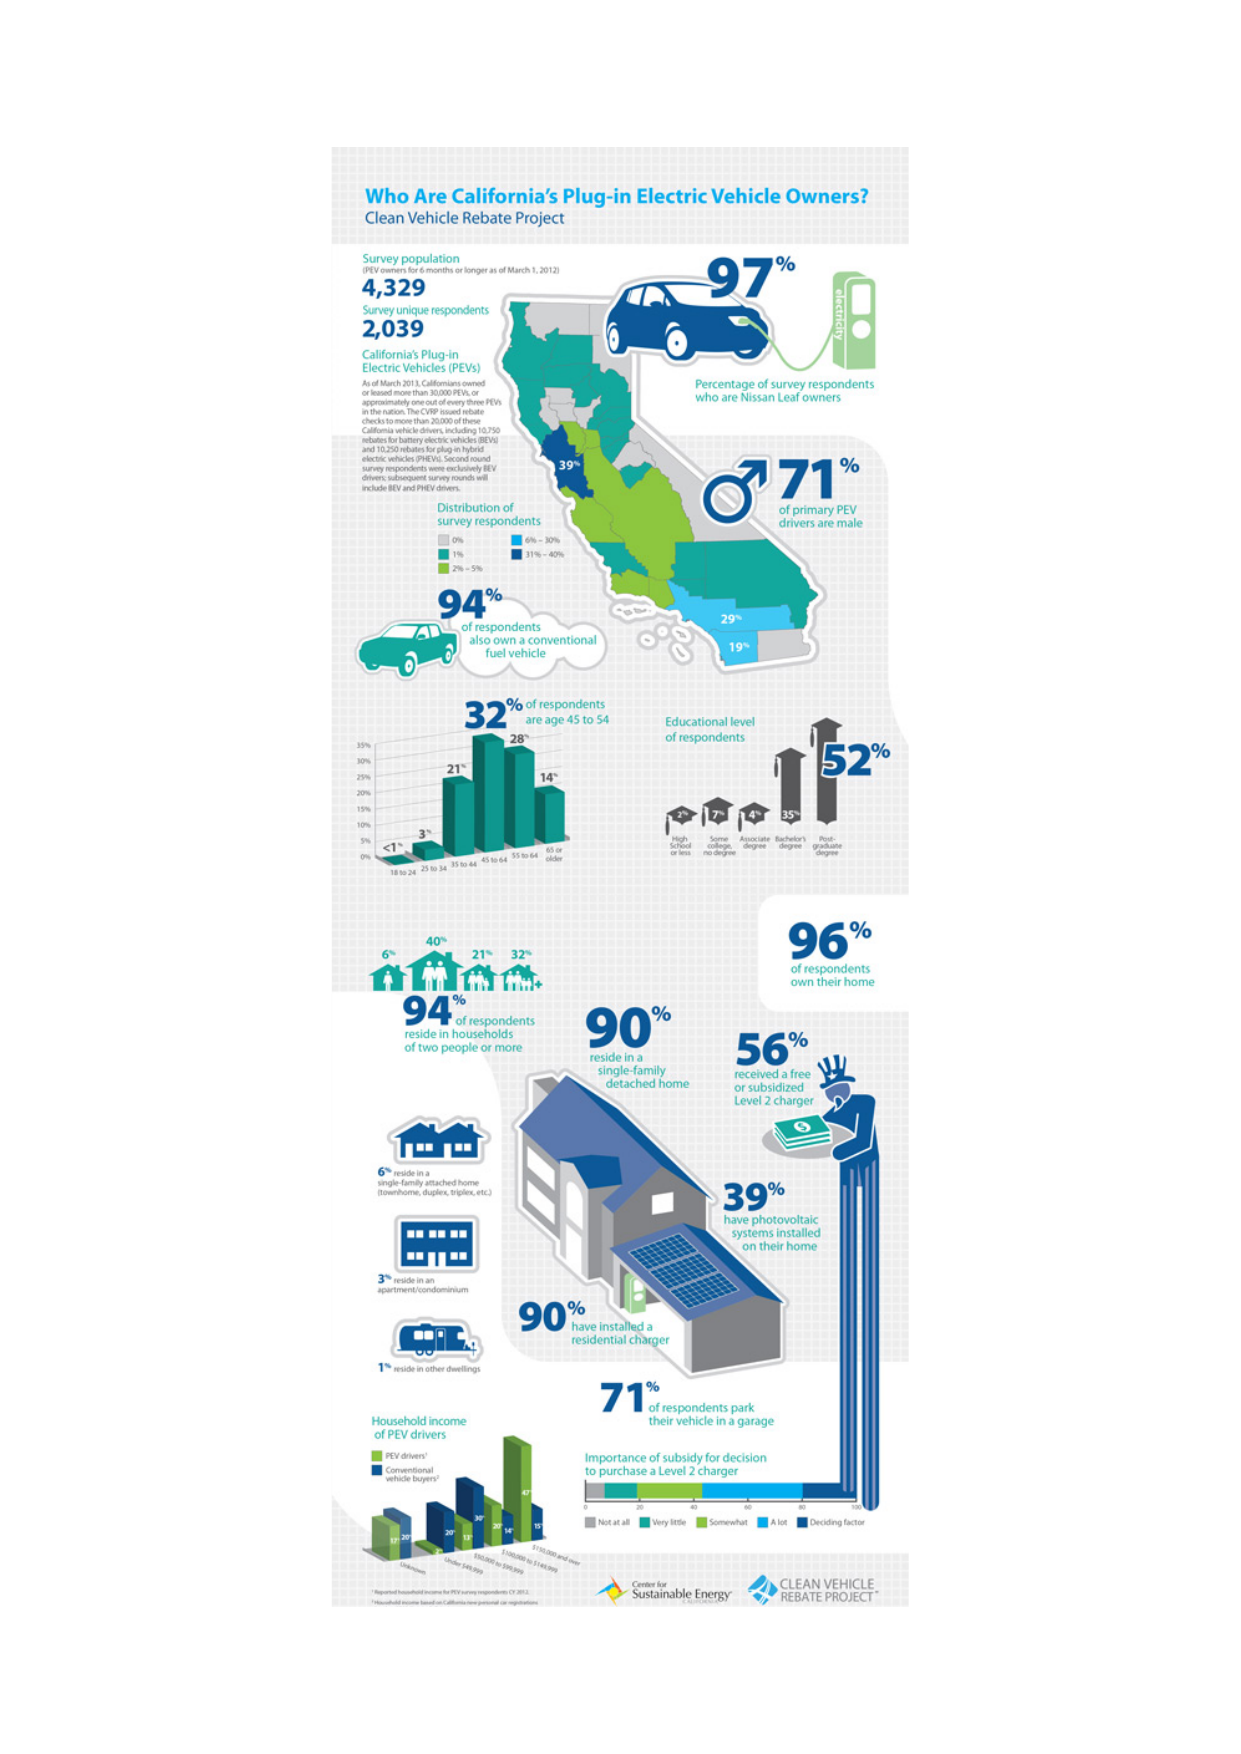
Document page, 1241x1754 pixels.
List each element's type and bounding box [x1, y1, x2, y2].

picture [331, 147, 909, 1607]
